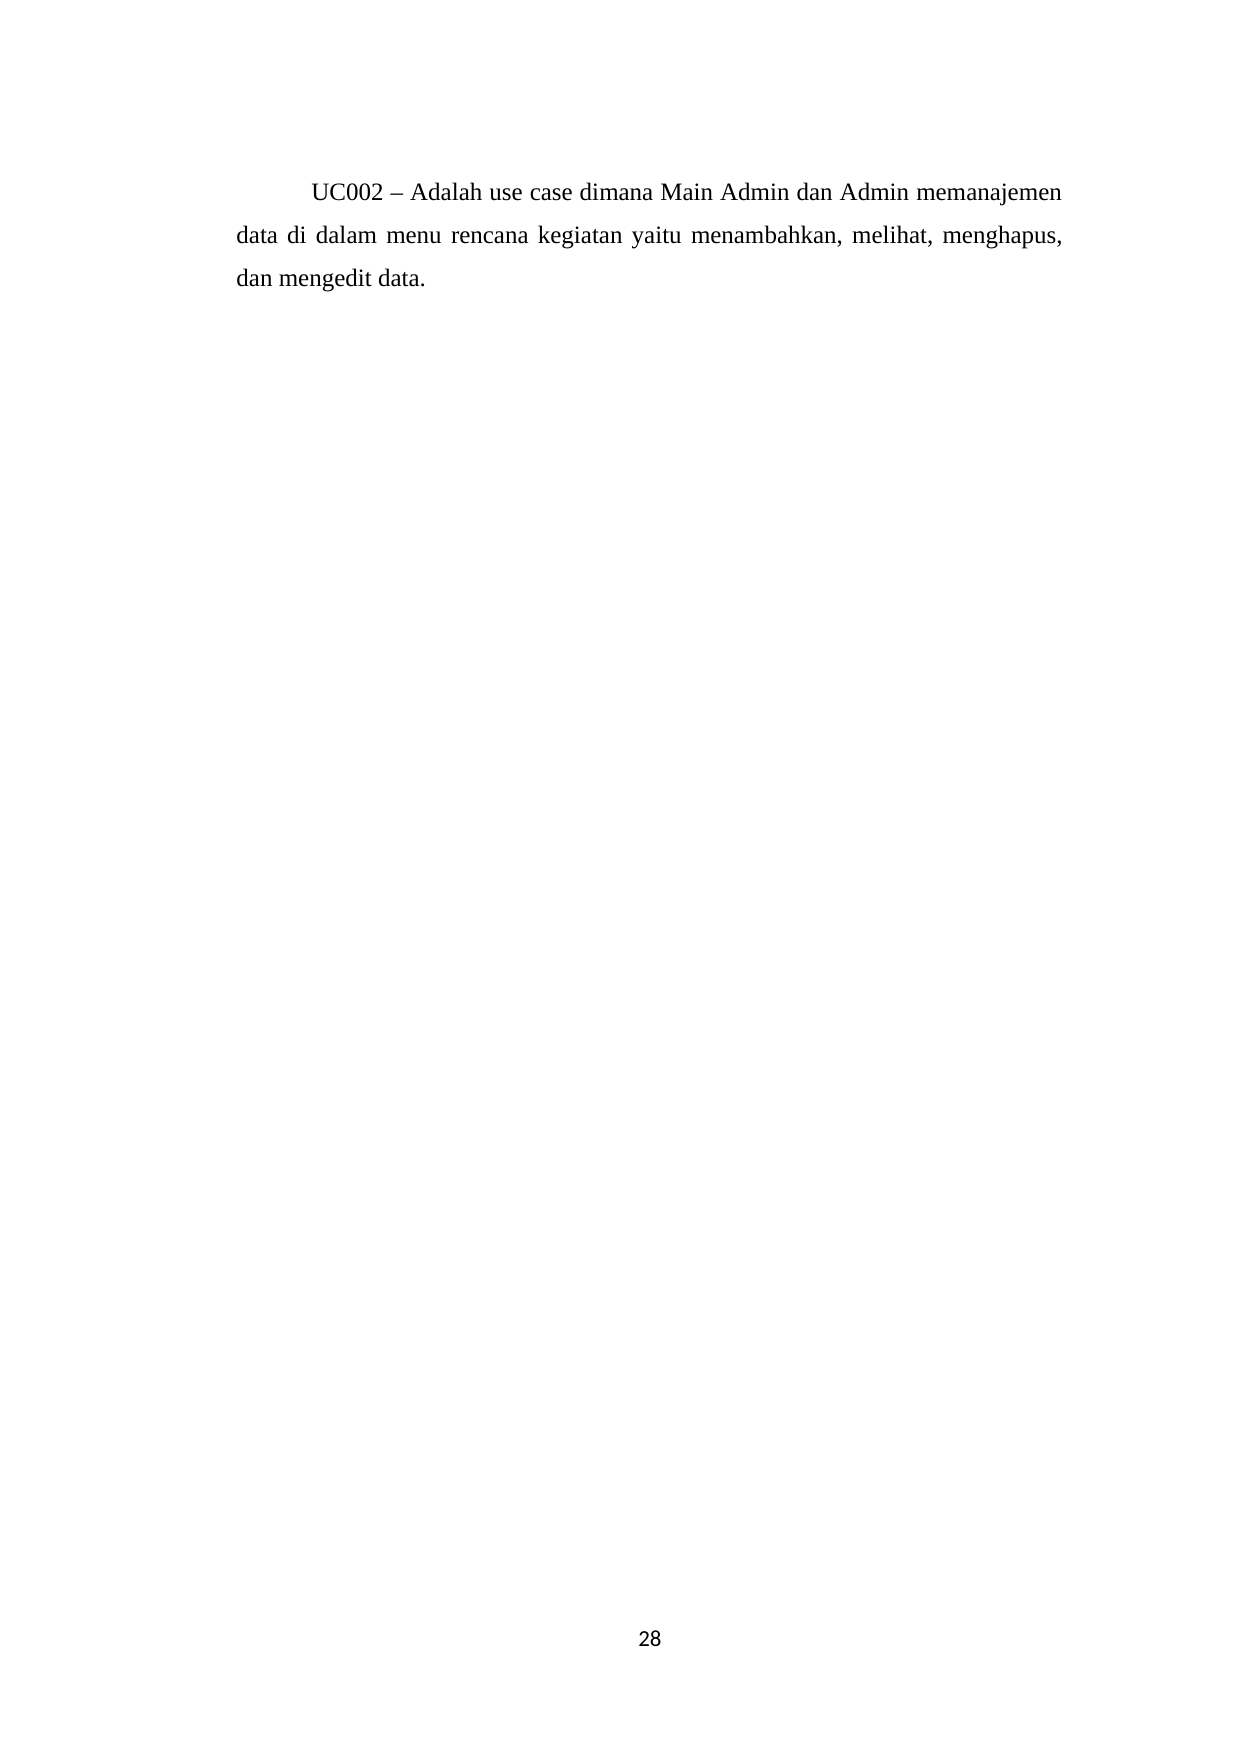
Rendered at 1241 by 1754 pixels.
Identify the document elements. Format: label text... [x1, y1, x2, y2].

text UC002 – Adalah use case dimana Main Admin dan Admin memanajemen data di dalam menu rencana kegiatan yaitu menambahkan, melihat, menghapus, dan mengedit data. [236, 177, 1063, 292]
